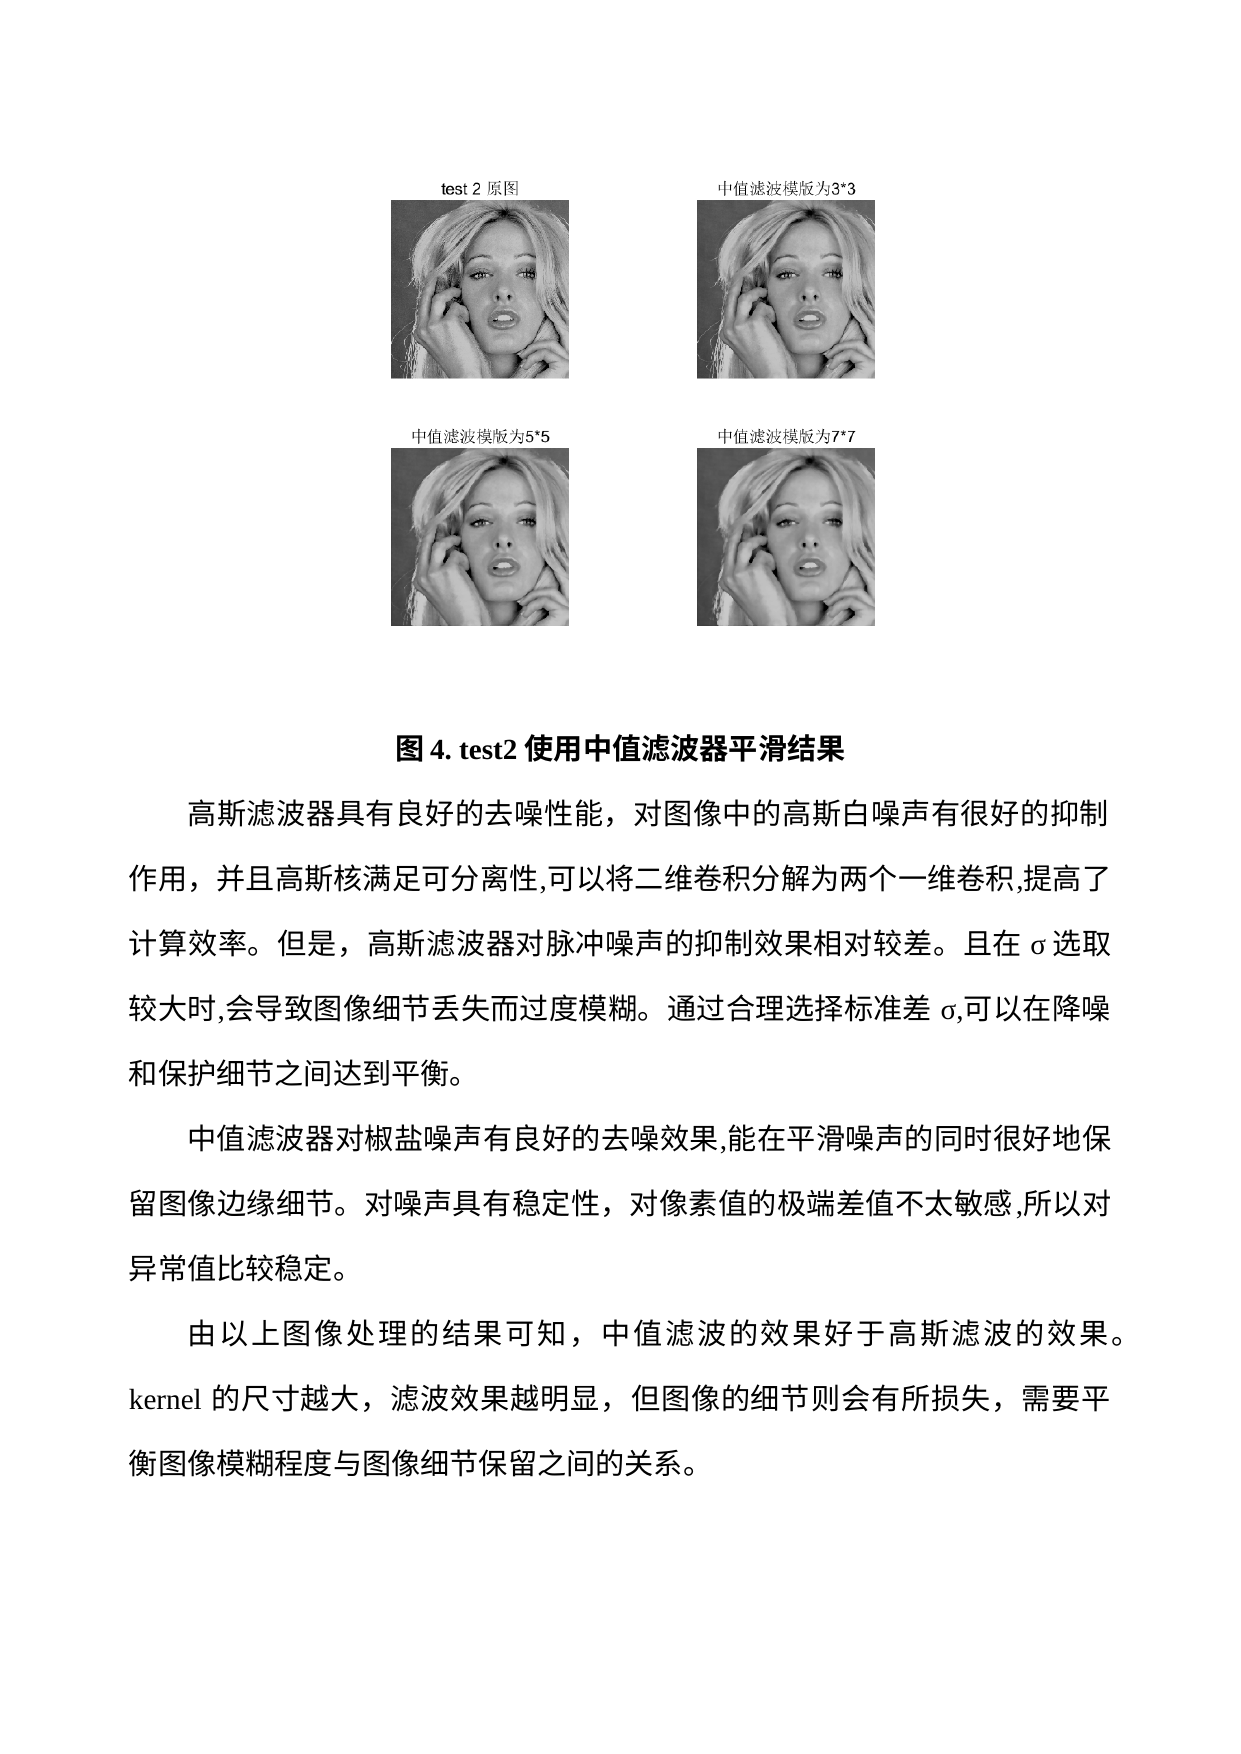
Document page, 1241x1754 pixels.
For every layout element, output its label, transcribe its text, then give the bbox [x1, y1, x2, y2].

text 由以上图像处理的结果可知，中值滤波的效果好于高斯滤波的效果。kernel 的尺寸越大，滤波效果越明显，但图像的细节则会有所损失，需要平衡图像模糊程度与图像细节保留之间的关系。 [129, 1299, 1111, 1494]
text 图4. test2 使用中值滤波器平滑结果 [129, 714, 1111, 779]
picture [273, 162, 968, 683]
text 中值滤波器对椒盐噪声有良好的去噪效果,能在平滑噪声的同时很好地保留图像边缘细节。对噪声具有稳定性，对像素值的极端差值不太敏感,所以对异常值比较稳定。 [129, 1104, 1111, 1299]
text 高斯滤波器具有良好的去噪性能，对图像中的高斯白噪声有很好的抑制作用，并且高斯核满足可分离性,可以将二维卷积分解为两个一维卷积,提高了计算效率。但是，高斯滤波器对脉冲噪声的抑制效果相对较差。且在σ选取较大时,会导致图像细节丢失而过度模糊。通过合理选择标准差σ,可以在降噪和保护细节之间达到平衡。 [129, 779, 1111, 1104]
